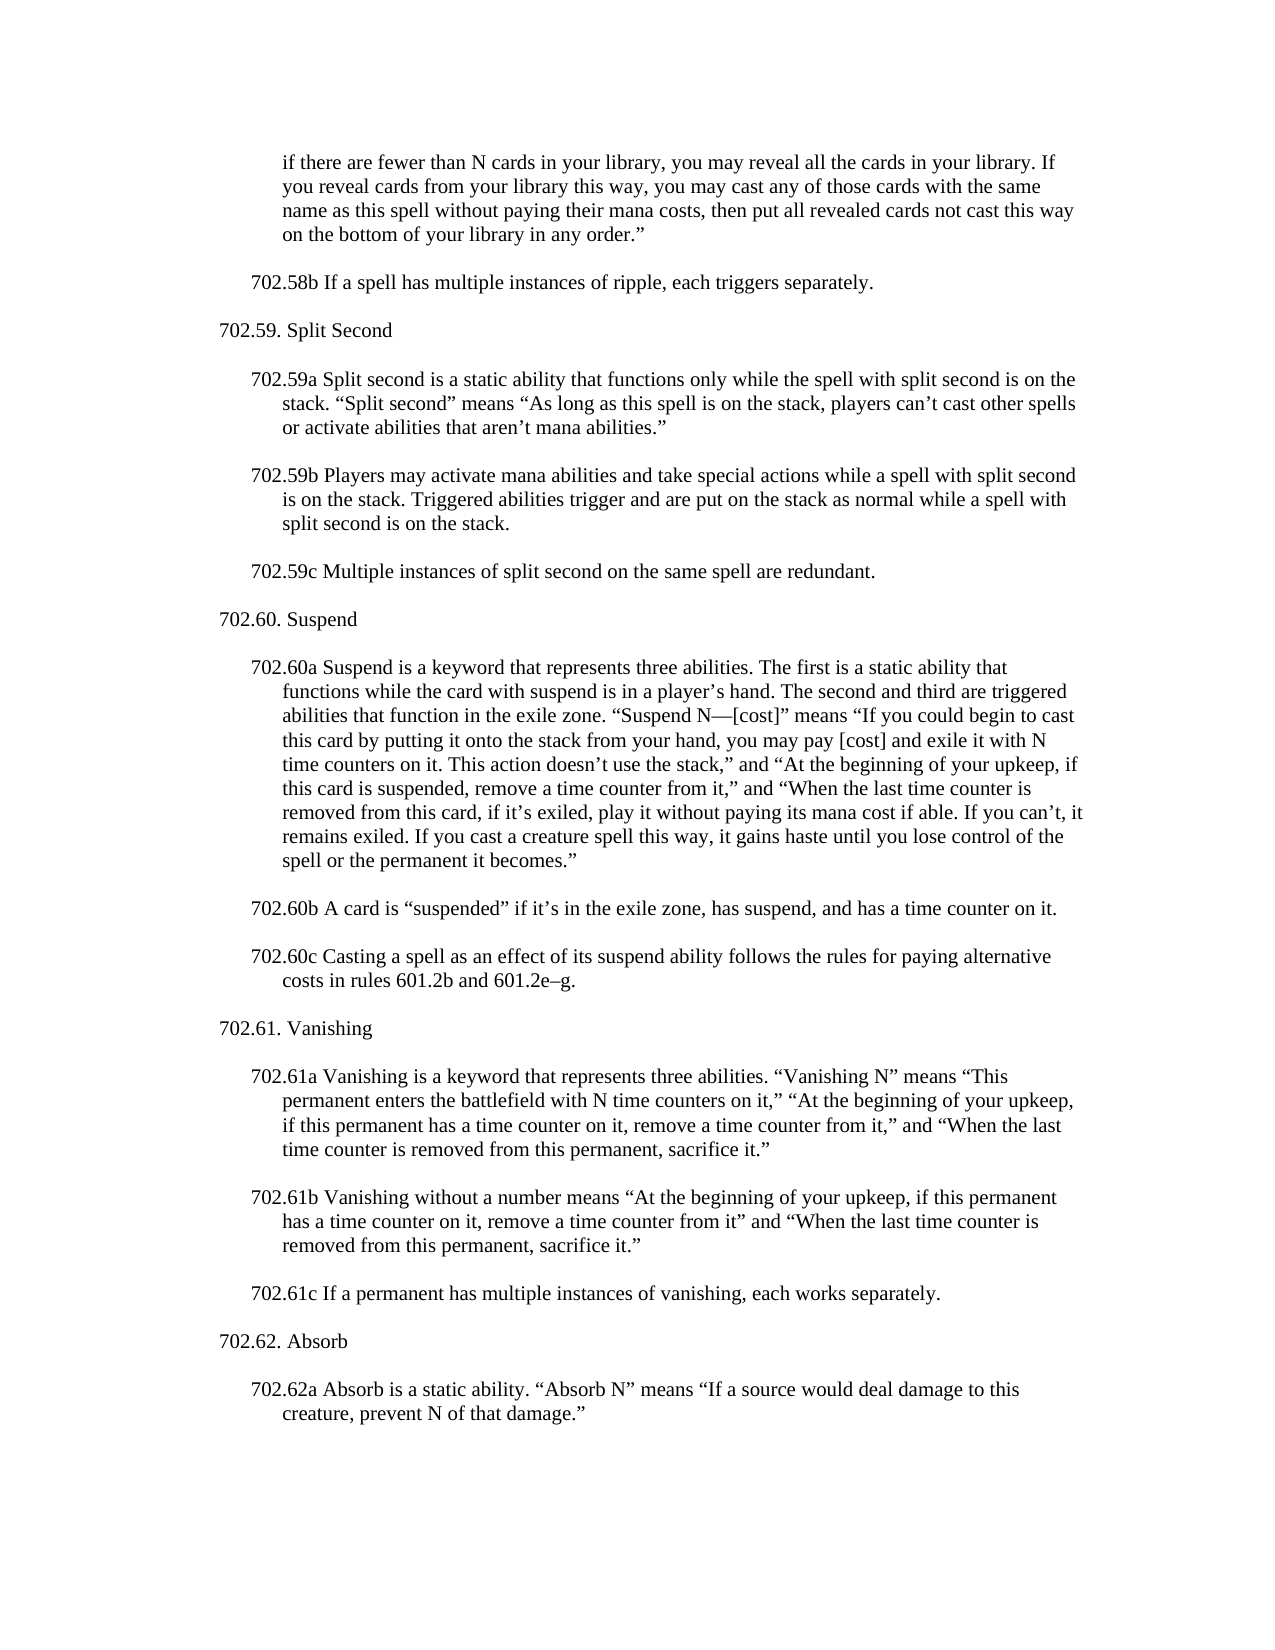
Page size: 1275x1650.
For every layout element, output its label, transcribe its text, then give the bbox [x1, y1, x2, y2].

text 702.59b Players may activate mana abilities and take special actions while a spell with split second is on the stack. Triggered abilities trigger and are put on the stack as normal while a spell with split second is on the stack. [251, 463, 1087, 535]
text 702.60a Suspend is a keyword that represents three abilities. The first is a static ability that functions while the card with suspend is in a player’s hand. The second and third are triggered abilities that function in the exile zone. “Suspend N—[cost]” means “If you could begin to cast this card by putting it onto the stack from your hand, you may pay [cost] and exile it with N time counters on it. This action doesn’t use the stack,” and “At the beginning of your upkeep, if this card is suspended, remove a time counter from it,” and “When the last time counter is removed from this card, if it’s exiled, play it without paying its mana cost if able. If you can’t, it remains exiled. If you cast a creature spell this way, it gains haste until you lose control of the spell or the permanent it becomes.” [251, 655, 1087, 872]
text 702.59a Split second is a static ability that functions only while the spell with split second is on the stack. “Split second” means “As long as this spell is on the stack, players can’t cast other spells or activate abilities that aren’t mana abilities.” [251, 367, 1087, 439]
text 702.62. Absorb [219, 1329, 1087, 1353]
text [251, 150, 1087, 246]
text 702.61c If a permanent has multiple instances of vanishing, each works separately. [251, 1281, 1087, 1305]
text 702.61a Vanishing is a keyword that represents three abilities. “Vanishing N” means “This permanent enters the battlefield with N time counters on it,” “At the beginning of your upkeep, if this permanent has a time counter on it, remove a time counter from it,” and “When the last time counter is removed from this permanent, sacrifice it.” [251, 1064, 1087, 1161]
text 702.60c Casting a spell as an effect of its suspend ability follows the rules for paying alternative costs in rules 601.2b and 601.2e–g. [251, 944, 1087, 992]
text 702.62a Absorb is a static ability. “Absorb N” means “If a source would deal damage to this creature, prevent N of that damage.” [251, 1377, 1087, 1425]
text 702.61. Vanishing [219, 1016, 1087, 1040]
text 702.60. Suspend [219, 607, 1087, 631]
text 702.61b Vanishing without a number means “At the beginning of your upkeep, if this permanent has a time counter on it, remove a time counter from it” and “When the last time counter is removed from this permanent, sacrifice it.” [251, 1185, 1087, 1257]
text 702.58b If a spell has multiple instances of ripple, each triggers separately. [251, 270, 1087, 294]
text 702.59. Split Second [219, 318, 1087, 342]
text 702.60b A card is “suspended” if it’s in the exile zone, has suspend, and has a time counter on it. [251, 896, 1087, 920]
text 702.59c Multiple instances of split second on the same spell are redundant. [251, 559, 1087, 583]
